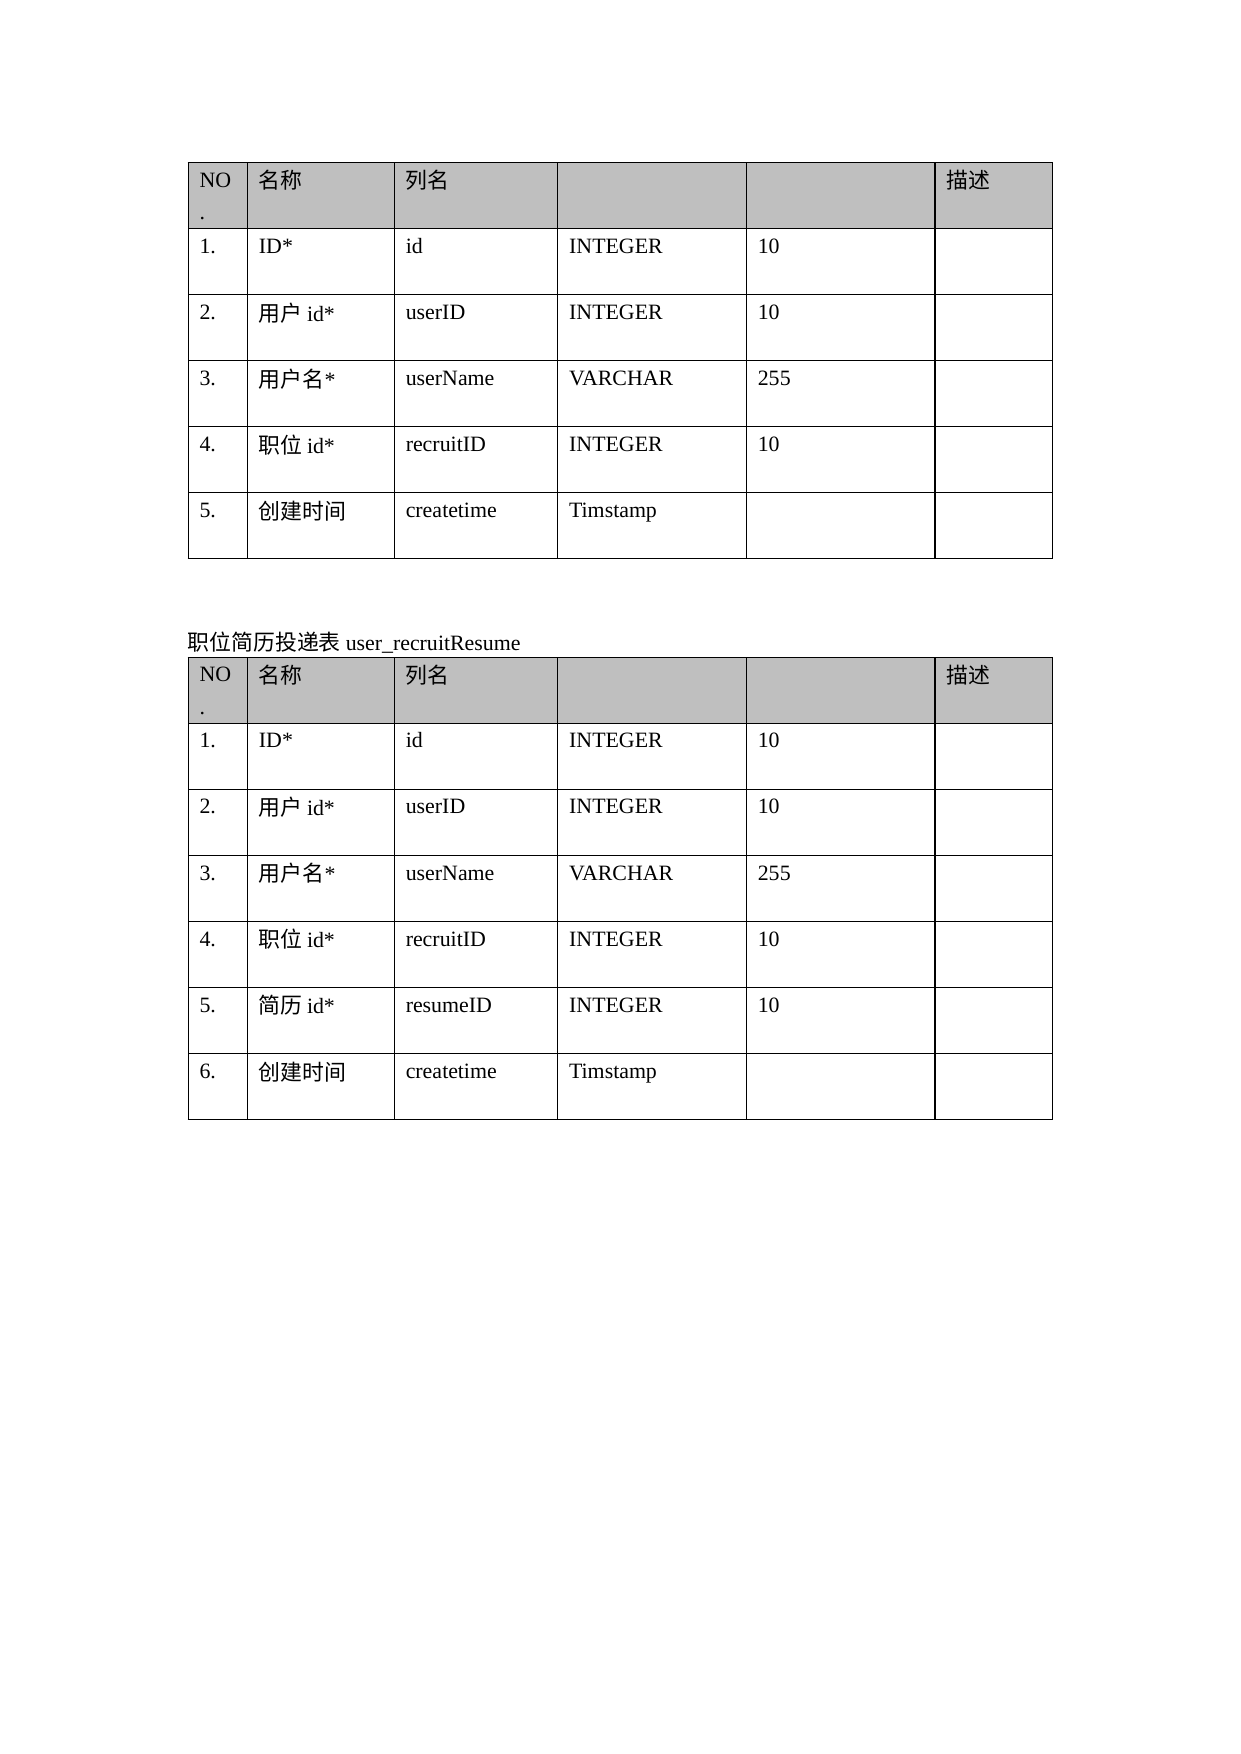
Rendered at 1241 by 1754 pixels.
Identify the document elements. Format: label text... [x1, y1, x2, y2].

table_cell VARCHAR [558, 361, 746, 426]
table_header 名称 [248, 163, 394, 228]
table_cell 用户名* [248, 856, 394, 921]
table_header 名称 [248, 658, 394, 723]
table_cell createtime [395, 493, 557, 558]
table_cell Timstamp [558, 493, 746, 558]
table_cell [747, 1054, 934, 1119]
table_cell [936, 427, 1052, 492]
table_cell [936, 229, 1052, 294]
table_cell 10 [747, 790, 934, 855]
table_header NO. [189, 658, 247, 723]
table_cell 用户id* [248, 790, 394, 855]
table_cell [936, 790, 1052, 855]
table_cell [936, 988, 1052, 1053]
table_cell 255 [747, 856, 934, 921]
table_cell 简历id* [248, 988, 394, 1053]
table_header 描述 [936, 658, 1052, 723]
table_cell [936, 493, 1052, 558]
table_cell VARCHAR [558, 856, 746, 921]
table_header 列名 [395, 658, 557, 723]
table_cell createtime [395, 1054, 557, 1119]
table_cell INTEGER [558, 229, 746, 294]
table_header [558, 163, 746, 228]
table_header [558, 658, 746, 723]
table_cell userID [395, 790, 557, 855]
table_cell [747, 493, 934, 558]
table_cell 10 [747, 229, 934, 294]
table_cell [189, 724, 247, 789]
table_cell 10 [747, 922, 934, 987]
table_header [747, 163, 934, 228]
table_cell 10 [747, 988, 934, 1053]
table_cell 职位id* [248, 922, 394, 987]
table_cell [189, 493, 247, 558]
table_cell Timstamp [558, 1054, 746, 1119]
table_cell id [395, 229, 557, 294]
table_cell INTEGER [558, 922, 746, 987]
table_cell INTEGER [558, 427, 746, 492]
table_cell INTEGER [558, 295, 746, 360]
table_cell userID [395, 295, 557, 360]
table_cell [189, 790, 247, 855]
table_cell [936, 361, 1052, 426]
table_cell [936, 295, 1052, 360]
table_cell INTEGER [558, 988, 746, 1053]
text 职位简历投递表 user_recruitResume [187, 624, 1053, 657]
table_cell [936, 856, 1052, 921]
table_cell recruitID [395, 427, 557, 492]
table_cell [189, 361, 247, 426]
table_cell [189, 295, 247, 360]
table_header 列名 [395, 163, 557, 228]
table_cell 10 [747, 295, 934, 360]
table_cell userName [395, 361, 557, 426]
table_cell INTEGER [558, 724, 746, 789]
table_cell 255 [747, 361, 934, 426]
table_cell 10 [747, 427, 934, 492]
table_header [747, 658, 934, 723]
table_cell 10 [747, 724, 934, 789]
table_header 描述 [936, 163, 1052, 228]
table_cell [936, 1054, 1052, 1119]
table_cell 用户id* [248, 295, 394, 360]
table_cell 创建时间 [248, 1054, 394, 1119]
table_cell INTEGER [558, 790, 746, 855]
table_header NO. [189, 163, 247, 228]
table_cell [189, 427, 247, 492]
table_cell 用户名* [248, 361, 394, 426]
table_cell ID* [248, 724, 394, 789]
table_cell [189, 229, 247, 294]
table_cell [936, 922, 1052, 987]
table_cell [189, 988, 247, 1053]
table_cell [189, 922, 247, 987]
table_cell id [395, 724, 557, 789]
table_cell [189, 1054, 247, 1119]
table_cell userName [395, 856, 557, 921]
table_cell resumeID [395, 988, 557, 1053]
table_cell [189, 856, 247, 921]
table_cell 创建时间 [248, 493, 394, 558]
table_cell ID* [248, 229, 394, 294]
table_cell recruitID [395, 922, 557, 987]
table_cell [936, 724, 1052, 789]
table_cell 职位id* [248, 427, 394, 492]
